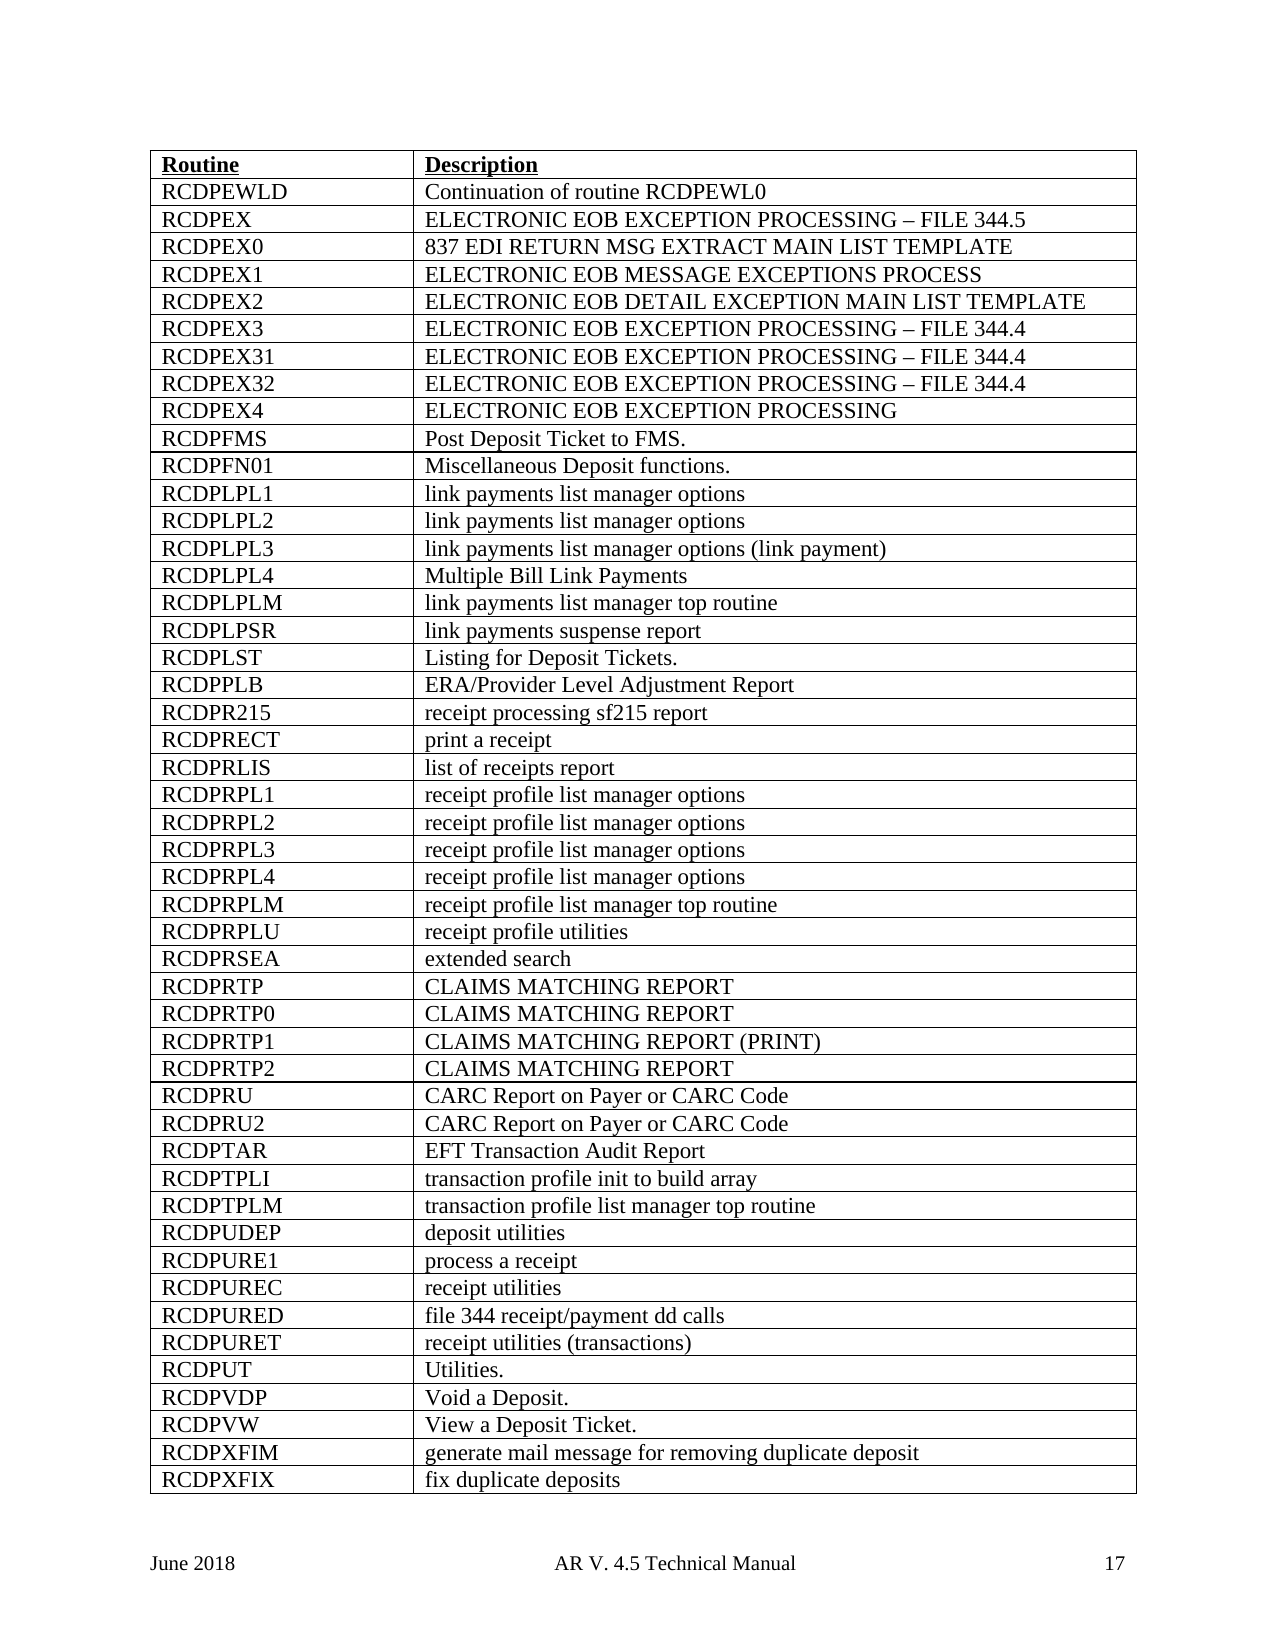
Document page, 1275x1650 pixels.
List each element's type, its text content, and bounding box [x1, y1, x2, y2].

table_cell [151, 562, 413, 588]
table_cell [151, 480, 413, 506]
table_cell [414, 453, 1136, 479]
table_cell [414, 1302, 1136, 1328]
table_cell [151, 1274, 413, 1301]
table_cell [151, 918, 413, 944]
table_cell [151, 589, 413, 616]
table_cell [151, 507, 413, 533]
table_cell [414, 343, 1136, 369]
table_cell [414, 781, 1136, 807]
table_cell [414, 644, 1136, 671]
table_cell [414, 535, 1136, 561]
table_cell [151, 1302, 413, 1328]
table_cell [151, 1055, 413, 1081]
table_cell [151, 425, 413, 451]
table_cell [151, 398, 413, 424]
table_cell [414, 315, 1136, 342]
table_header Routine [151, 151, 413, 177]
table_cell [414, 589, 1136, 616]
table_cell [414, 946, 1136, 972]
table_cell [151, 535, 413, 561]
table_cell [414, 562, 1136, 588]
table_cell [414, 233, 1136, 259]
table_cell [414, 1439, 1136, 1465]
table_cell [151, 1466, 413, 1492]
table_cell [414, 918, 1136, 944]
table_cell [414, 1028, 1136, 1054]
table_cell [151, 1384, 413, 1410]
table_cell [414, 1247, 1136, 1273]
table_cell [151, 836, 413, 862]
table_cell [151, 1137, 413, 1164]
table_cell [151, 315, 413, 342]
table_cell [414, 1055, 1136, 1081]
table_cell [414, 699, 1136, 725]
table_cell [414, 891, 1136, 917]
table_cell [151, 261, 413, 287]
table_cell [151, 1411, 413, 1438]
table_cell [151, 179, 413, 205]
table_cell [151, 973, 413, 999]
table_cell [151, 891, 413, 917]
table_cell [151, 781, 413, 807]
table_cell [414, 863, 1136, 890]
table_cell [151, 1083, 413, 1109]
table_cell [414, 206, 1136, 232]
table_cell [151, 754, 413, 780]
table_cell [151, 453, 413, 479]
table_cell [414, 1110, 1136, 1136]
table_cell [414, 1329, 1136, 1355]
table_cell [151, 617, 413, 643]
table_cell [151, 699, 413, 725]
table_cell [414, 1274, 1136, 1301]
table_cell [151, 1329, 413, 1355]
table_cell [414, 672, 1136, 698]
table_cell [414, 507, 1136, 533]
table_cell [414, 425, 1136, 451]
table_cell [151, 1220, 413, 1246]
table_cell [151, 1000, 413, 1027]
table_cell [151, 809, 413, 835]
table_header Description [414, 151, 1136, 177]
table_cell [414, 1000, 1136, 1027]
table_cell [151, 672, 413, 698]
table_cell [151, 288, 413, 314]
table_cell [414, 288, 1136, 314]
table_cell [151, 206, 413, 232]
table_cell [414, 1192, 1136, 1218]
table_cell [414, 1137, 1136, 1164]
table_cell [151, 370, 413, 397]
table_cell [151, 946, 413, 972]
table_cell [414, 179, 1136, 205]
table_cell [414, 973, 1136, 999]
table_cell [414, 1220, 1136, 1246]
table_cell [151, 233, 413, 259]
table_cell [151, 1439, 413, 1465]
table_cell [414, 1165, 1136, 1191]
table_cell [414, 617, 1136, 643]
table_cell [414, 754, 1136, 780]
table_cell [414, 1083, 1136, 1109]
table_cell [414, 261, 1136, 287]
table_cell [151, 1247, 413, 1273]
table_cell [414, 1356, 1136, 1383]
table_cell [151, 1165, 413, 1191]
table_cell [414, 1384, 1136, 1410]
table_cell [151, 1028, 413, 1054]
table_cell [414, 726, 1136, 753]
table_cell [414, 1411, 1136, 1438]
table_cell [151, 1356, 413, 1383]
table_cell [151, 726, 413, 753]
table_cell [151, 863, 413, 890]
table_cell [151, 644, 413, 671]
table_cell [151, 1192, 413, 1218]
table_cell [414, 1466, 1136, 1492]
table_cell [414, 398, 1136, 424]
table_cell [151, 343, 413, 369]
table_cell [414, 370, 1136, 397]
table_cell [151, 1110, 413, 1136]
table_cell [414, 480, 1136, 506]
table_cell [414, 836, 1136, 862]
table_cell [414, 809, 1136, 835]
